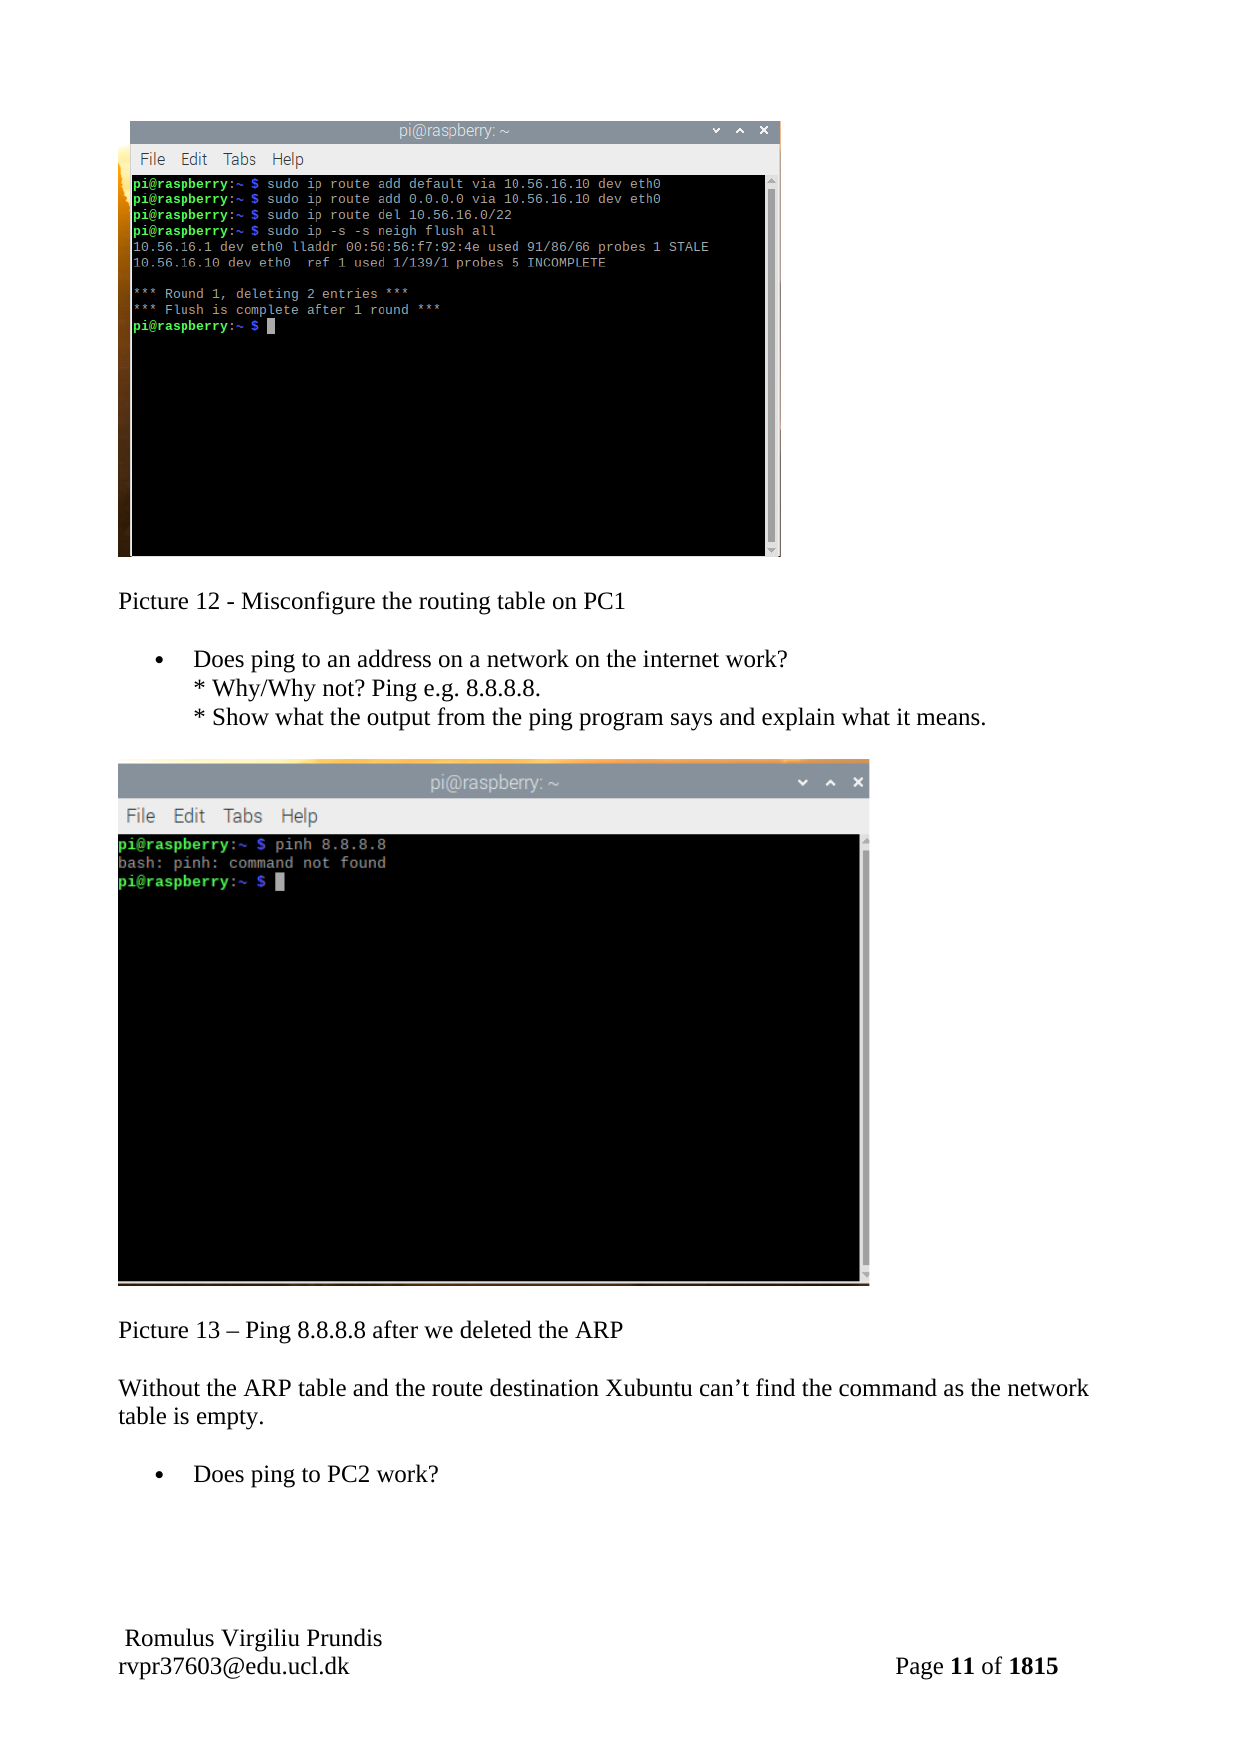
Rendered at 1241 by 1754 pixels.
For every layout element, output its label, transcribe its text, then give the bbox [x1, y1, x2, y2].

picture [118, 759, 870, 1286]
text Picture 13 – Ping 8.8.8.8 after we deleted the ARP [118, 1315, 1122, 1343]
picture [118, 121, 781, 557]
list Does ping to an address on a network on the internet work? * Why/Why not? Ping e.g. 8.8.8.8. * Show what the output from the ping program says and explain what it means. [156, 644, 1122, 730]
list Does ping to PC2 work? [156, 1459, 1122, 1517]
text Without the ARP table and the route destination Xubuntu can’t find the command as the network table is empty. [118, 1373, 1122, 1430]
text Picture 12 - Misconfigure the routing table on PC1 [118, 586, 1122, 615]
